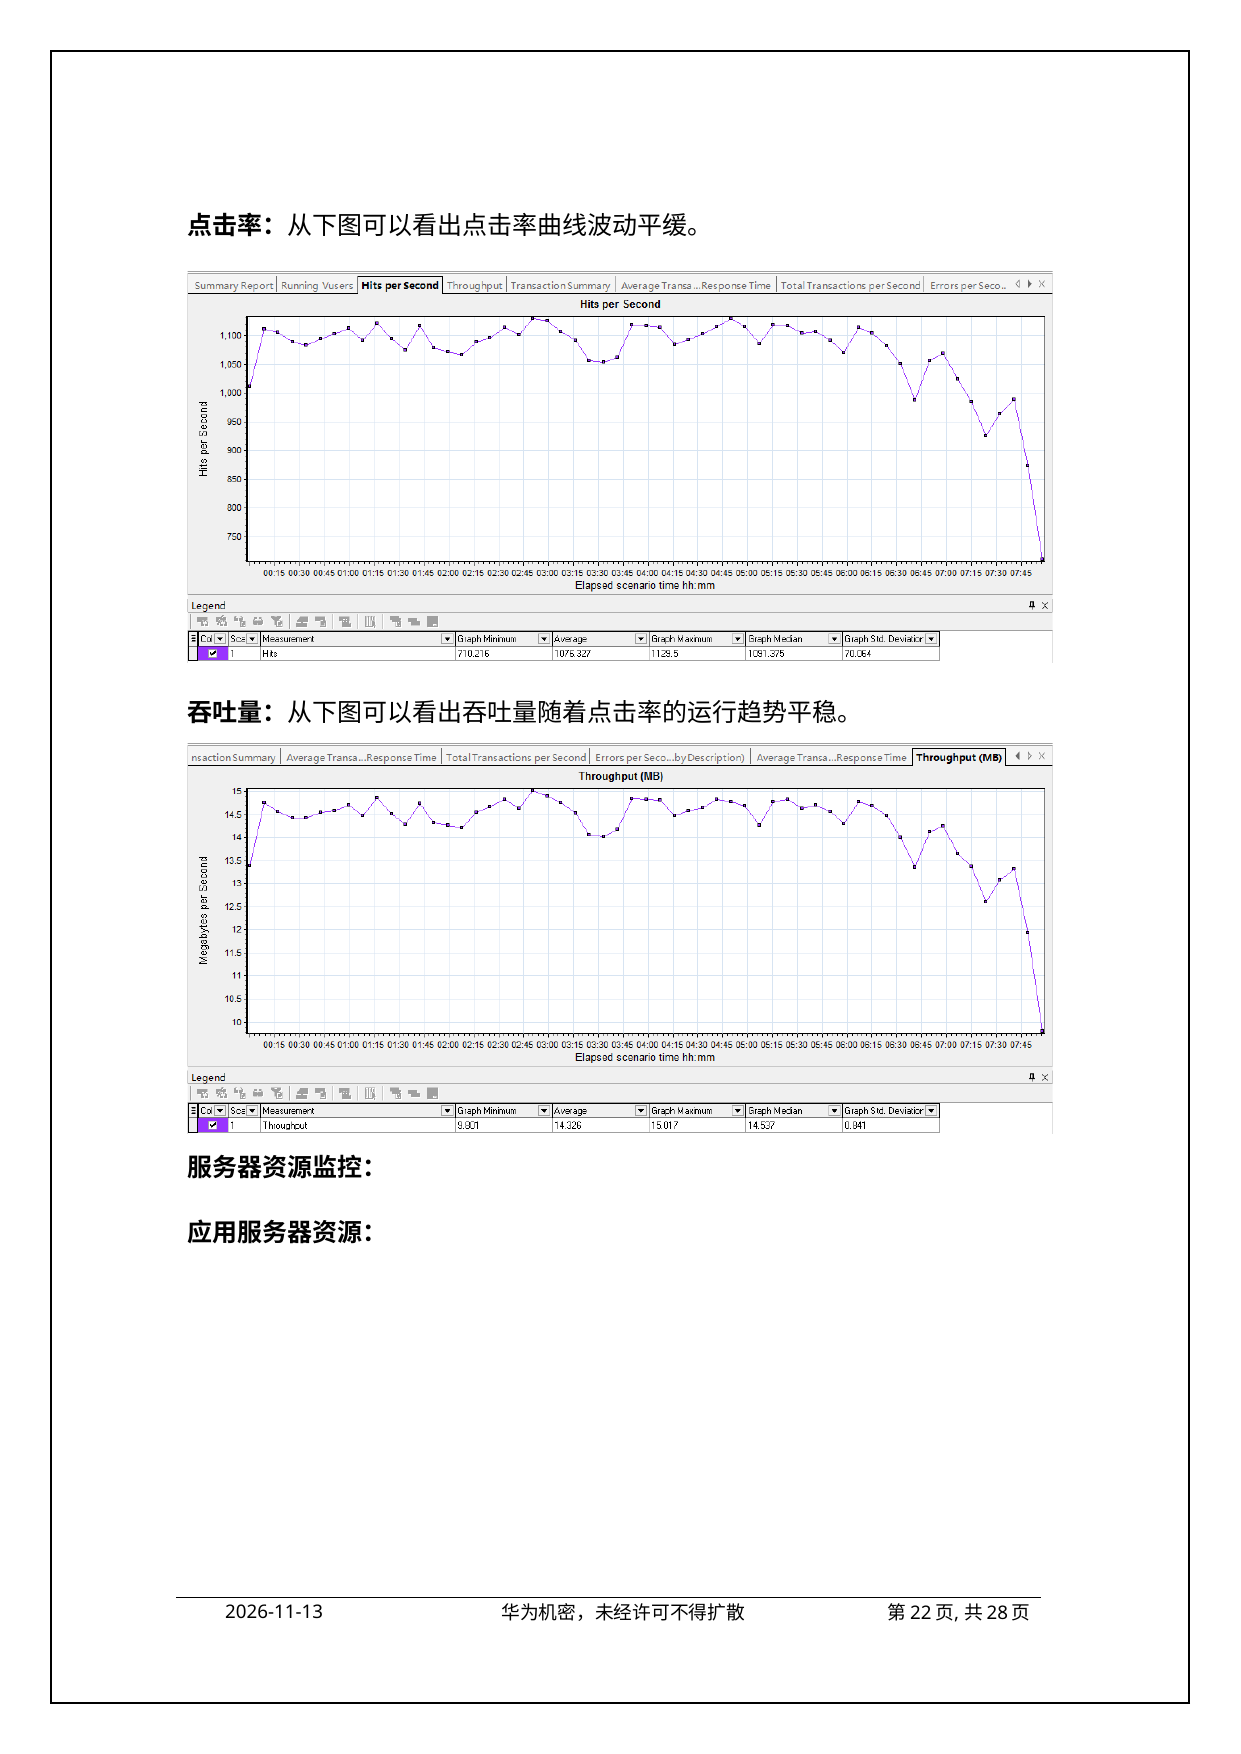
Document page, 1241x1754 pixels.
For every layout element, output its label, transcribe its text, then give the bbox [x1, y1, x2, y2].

text 点击率：从下图可以看出点击率曲线波动平缓。 [187, 191, 1053, 256]
text 应用服务器资源： [187, 1198, 1053, 1263]
text 吞吐量：从下图可以看出吞吐量随着点击率的运行趋势平稳。 [187, 678, 1053, 743]
text 服务器资源监控： [187, 1134, 1053, 1198]
picture [187, 271, 1053, 663]
picture [187, 743, 1053, 1134]
